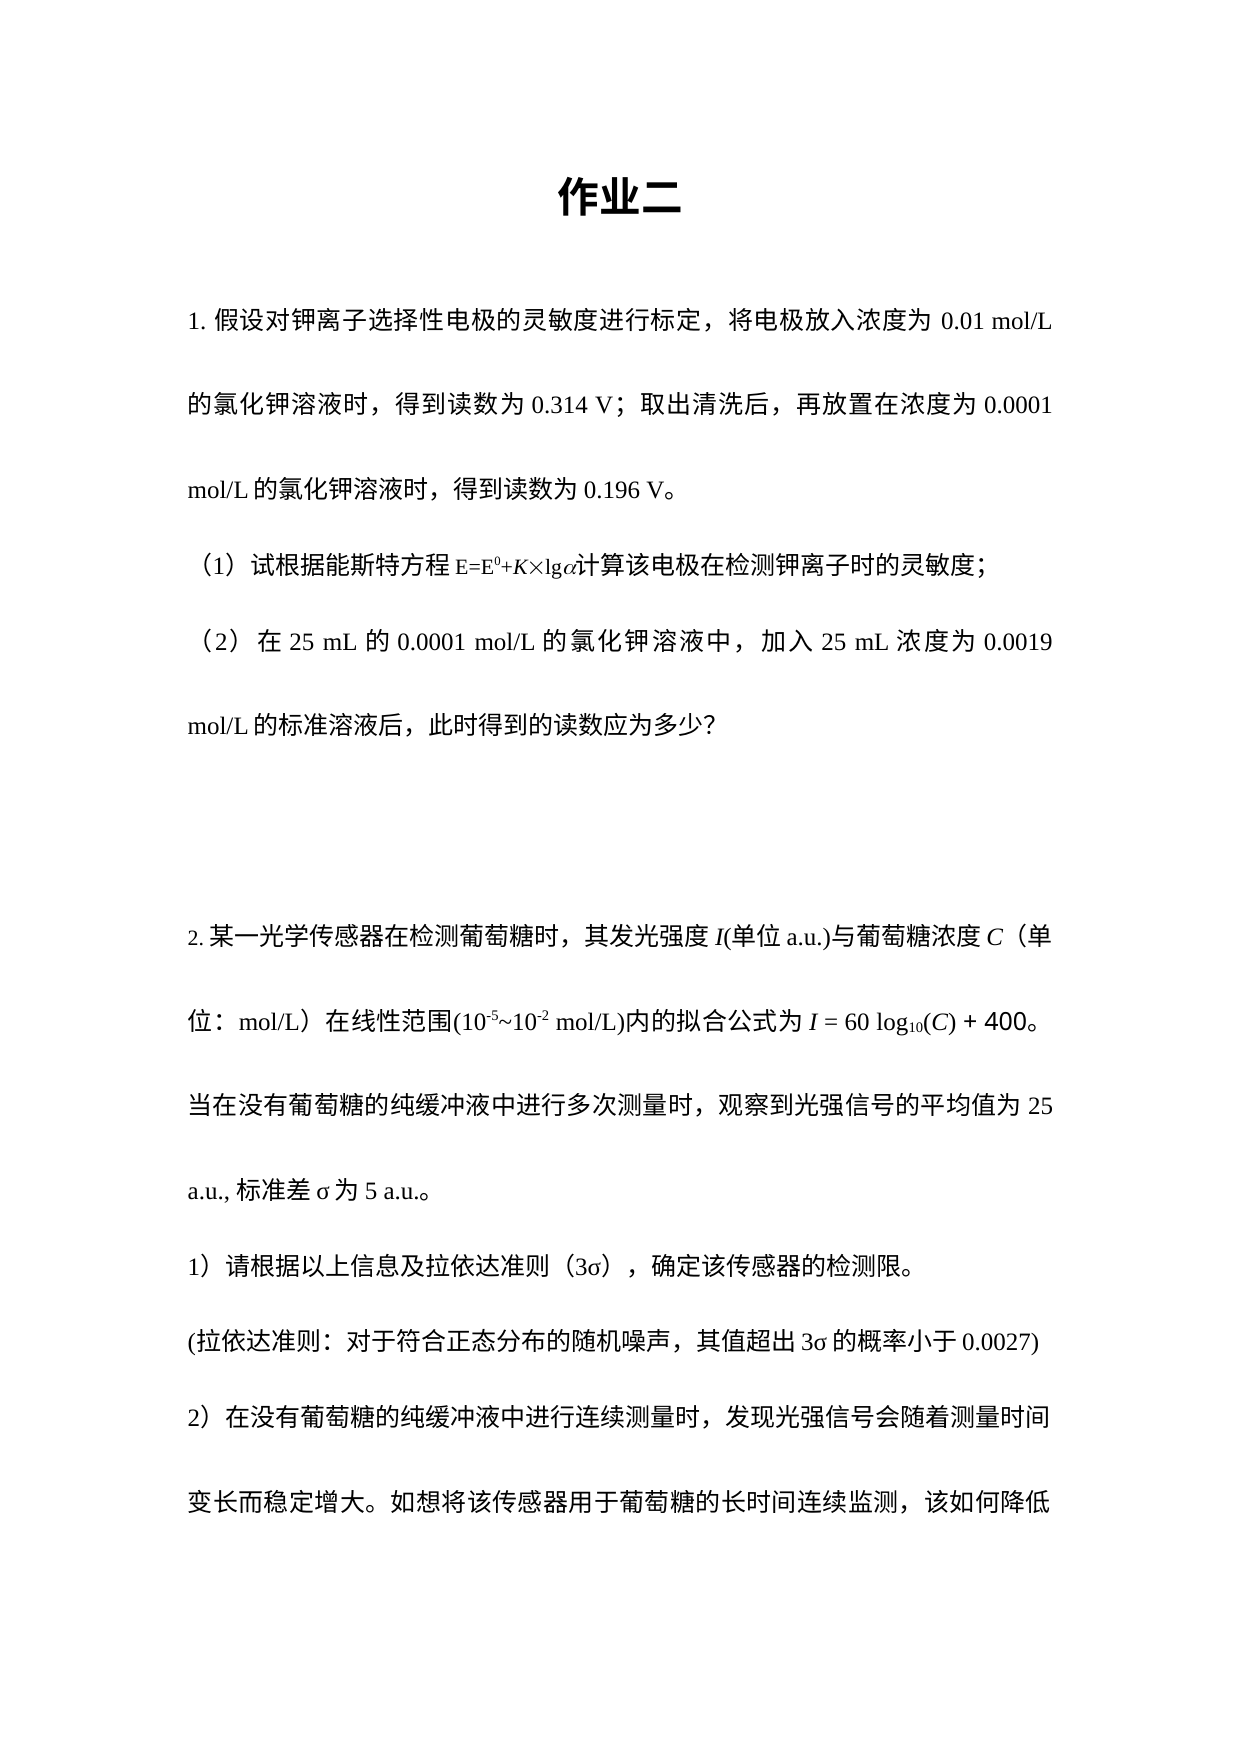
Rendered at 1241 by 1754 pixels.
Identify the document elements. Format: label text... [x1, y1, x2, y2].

text （2）在25 mL的0.0001 mol/L的氯化钾溶液中，加入25 mL浓度为0.0019 mol/L的标准溶液后，此时得到的读数应为多少？ [187, 607, 1053, 756]
text 作业二 [187, 162, 1053, 227]
text 1. 假设对钾离子选择性电极的灵敏度进行标定，将电极放入浓度为0.01 mol/L的氯化钾溶液时，得到读数为0.314 V；取出清洗后，再放置在浓度为0.0001 mol/L的氯化钾溶液时，得到读数为0.196 V。 [187, 286, 1053, 520]
text 2. 某一光学传感器在检测葡萄糖时，其发光强度I(单位a.u.)与葡萄糖浓度C（单位：mol/L）在线性范围(10-5~10-2 mol/L)内的拟合公式为I = 60 log10(C) + 400。当在没有葡萄糖的纯缓冲液中进行多次测量时，观察到光强信号的平均值为25 a.u., 标准差σ为5 a.u.。 [187, 902, 1053, 1221]
text (拉依达准则：对于符合正态分布的随机噪声，其值超出3σ的概率小于0.0027) [187, 1307, 1053, 1372]
text 1）请根据以上信息及拉依达准则（3σ），确定该传感器的检测限。 [187, 1232, 1053, 1297]
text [187, 1383, 1053, 1533]
text （1）试根据能斯特方程E=E0+Klg计算该电极在检测钾离子时的灵敏度； [187, 531, 1053, 596]
